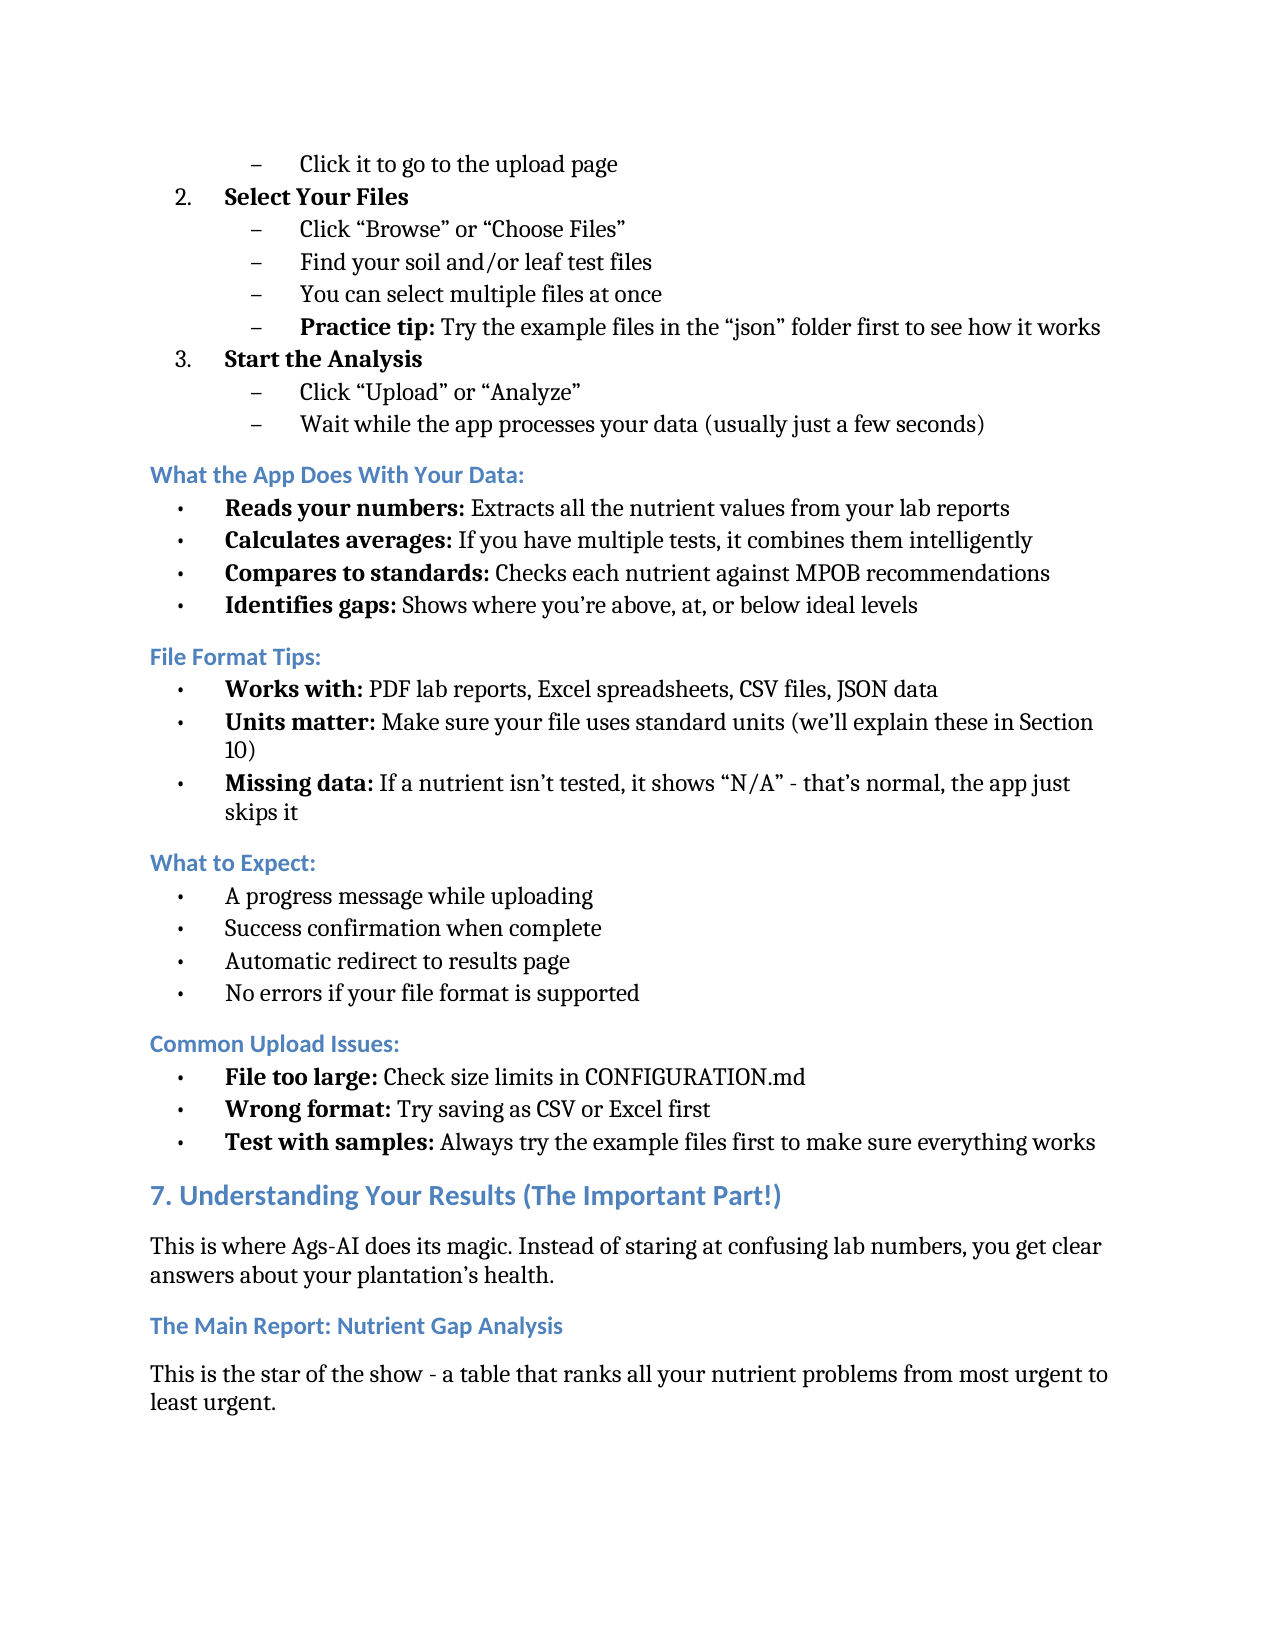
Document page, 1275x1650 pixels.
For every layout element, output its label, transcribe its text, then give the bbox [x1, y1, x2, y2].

subtitle The Main Report: Nutrient Gap Analysis [150, 1310, 1125, 1341]
list Practice tip: Try the example files in the “json” folder first to see how it works [250, 312, 1125, 341]
list Wait while the app processes your data (usually just a few seconds) [250, 410, 1125, 439]
list Click “Browse” or “Choose Files” [250, 215, 1125, 244]
list Test with samples: Always try the example files first to make sure everything works [175, 1128, 1125, 1157]
list Wrong format: Try saving as CSV or Excel first [175, 1095, 1125, 1124]
list Works with: PDF lab reports, Excel spreadsheets, CSV files, JSON data [175, 675, 1125, 704]
text This is the star of the show - a table that ranks all your nutrient problems from most urgent to least urgent. [150, 1359, 1125, 1417]
subtitle 7. Understanding Your Results (The Important Part!) [150, 1177, 1125, 1213]
list Start the Analysis [175, 345, 1125, 374]
list Automatic redirect to results page [175, 947, 1125, 975]
subtitle Common Upload Issues: [150, 1029, 1125, 1059]
list Success confirmation when complete [175, 914, 1125, 943]
list Reads your numbers: Extracts all the nutrient values from your lab reports [175, 494, 1125, 523]
list Click “Upload” or “Analyze” [250, 377, 1125, 406]
list Click it to go to the upload page [250, 150, 1125, 179]
list Units matter: Make sure your file uses standard units (we’ll explain these in Section 10) [175, 708, 1125, 765]
list No errors if your file format is supported [175, 979, 1125, 1008]
list Find your soil and/or leaf test files [250, 247, 1125, 276]
text This is where Ags-AI does its magic. Instead of staring at confusing lab numbers, you get clear answers about your plantation’s health. [150, 1232, 1125, 1289]
list Calculates averages: If you have multiple tests, it combines them intelligently [175, 526, 1125, 555]
subtitle File Format Tips: [150, 641, 1125, 671]
list Identifies gaps: Shows where you’re above, at, or below ideal levels [175, 591, 1125, 620]
list Select Your Files [175, 182, 1125, 211]
list Compares to standards: Checks each nutrient against MPOB recommendations [175, 559, 1125, 588]
list A progress message while uploading [175, 882, 1125, 910]
subtitle What to Expect: [150, 847, 1125, 878]
subtitle What the App Does With Your Data: [150, 459, 1125, 490]
list Missing data: If a nutrient isn’t tested, it shows “N/A” - that’s normal, the app just skips it [175, 769, 1125, 826]
list File too large: Check size limits in CONFIGURATION.md [175, 1063, 1125, 1092]
list You can select multiple files at once [250, 280, 1125, 309]
